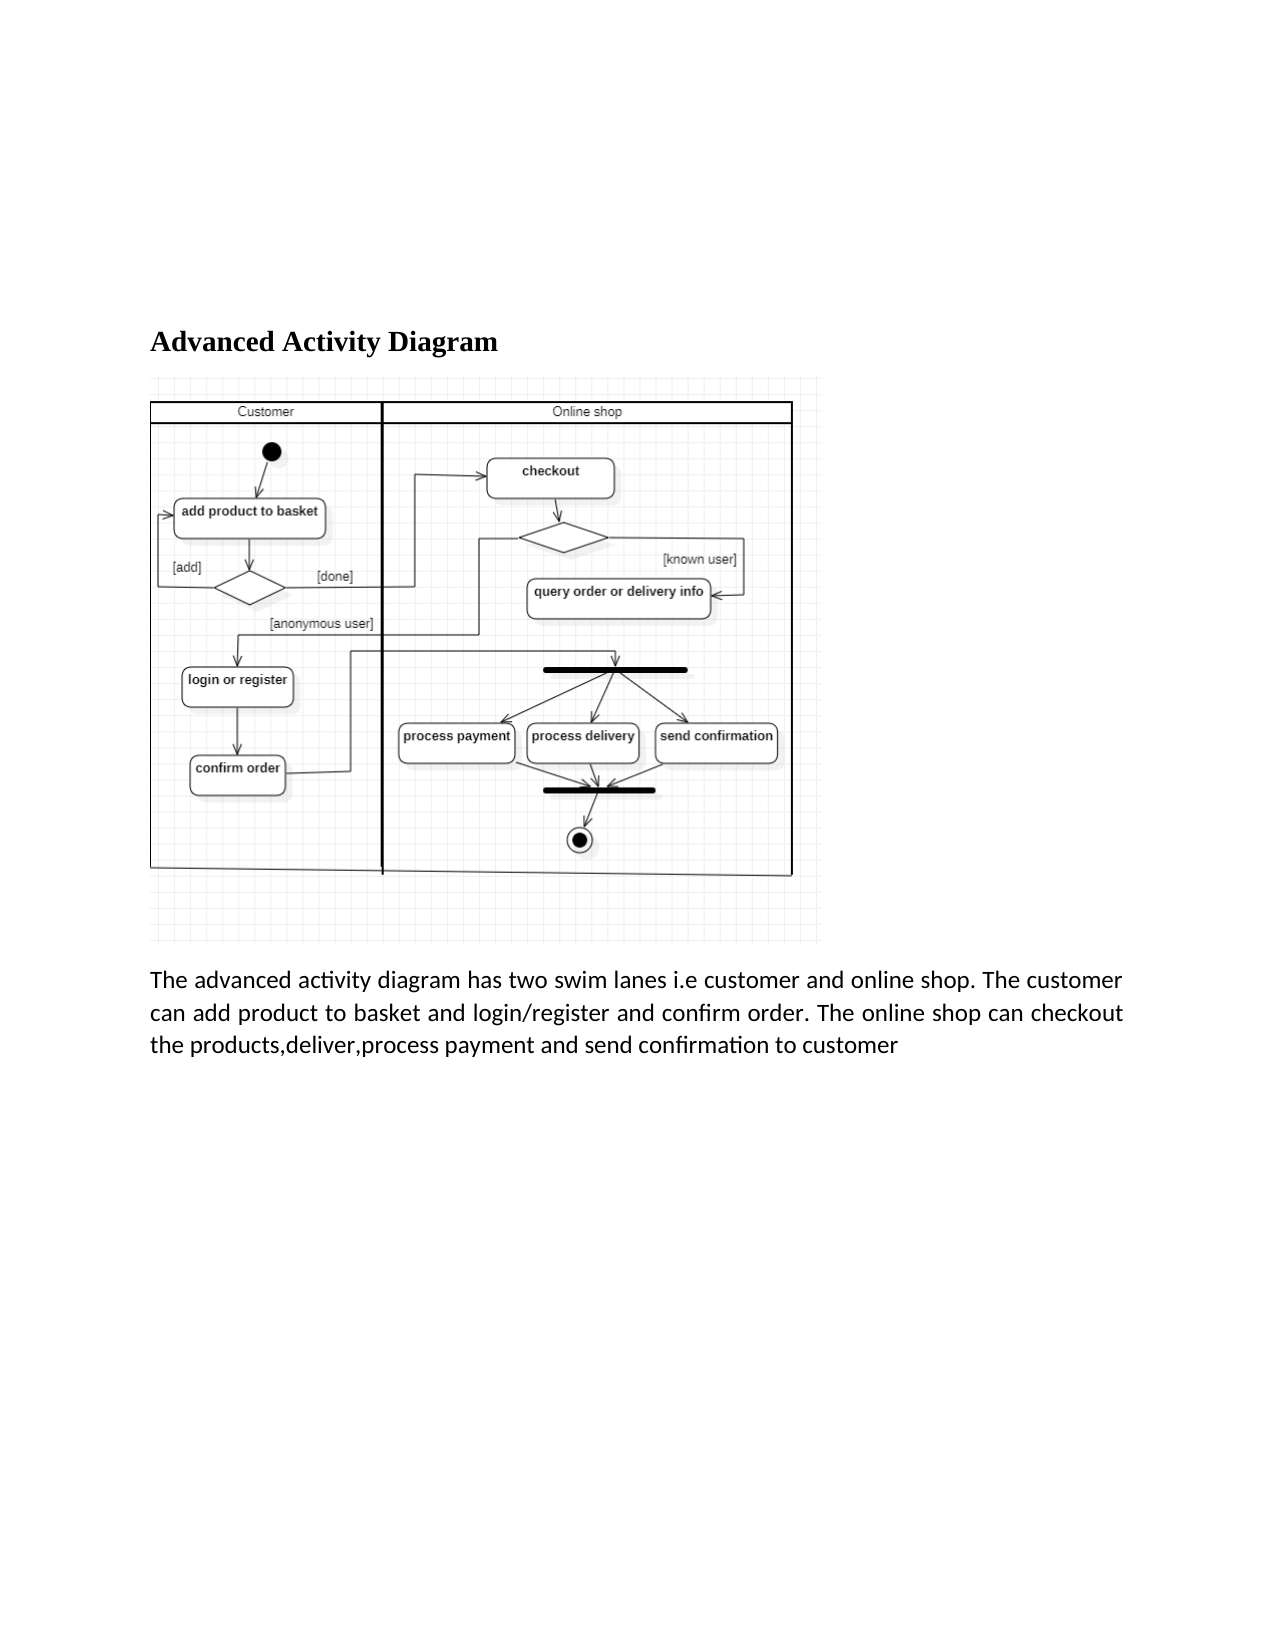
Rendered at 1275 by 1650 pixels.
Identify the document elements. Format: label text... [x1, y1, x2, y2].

text Advanced Activity Diagram [150, 324, 1125, 358]
text The advanced activity diagram has two swim lanes i.e customer and online shop. The customer can add product to basket and login/register and confirm order. The online shop can checkout the products,deliver,process payment and send confirmation to customer [150, 964, 1125, 1060]
picture [150, 376, 822, 945]
